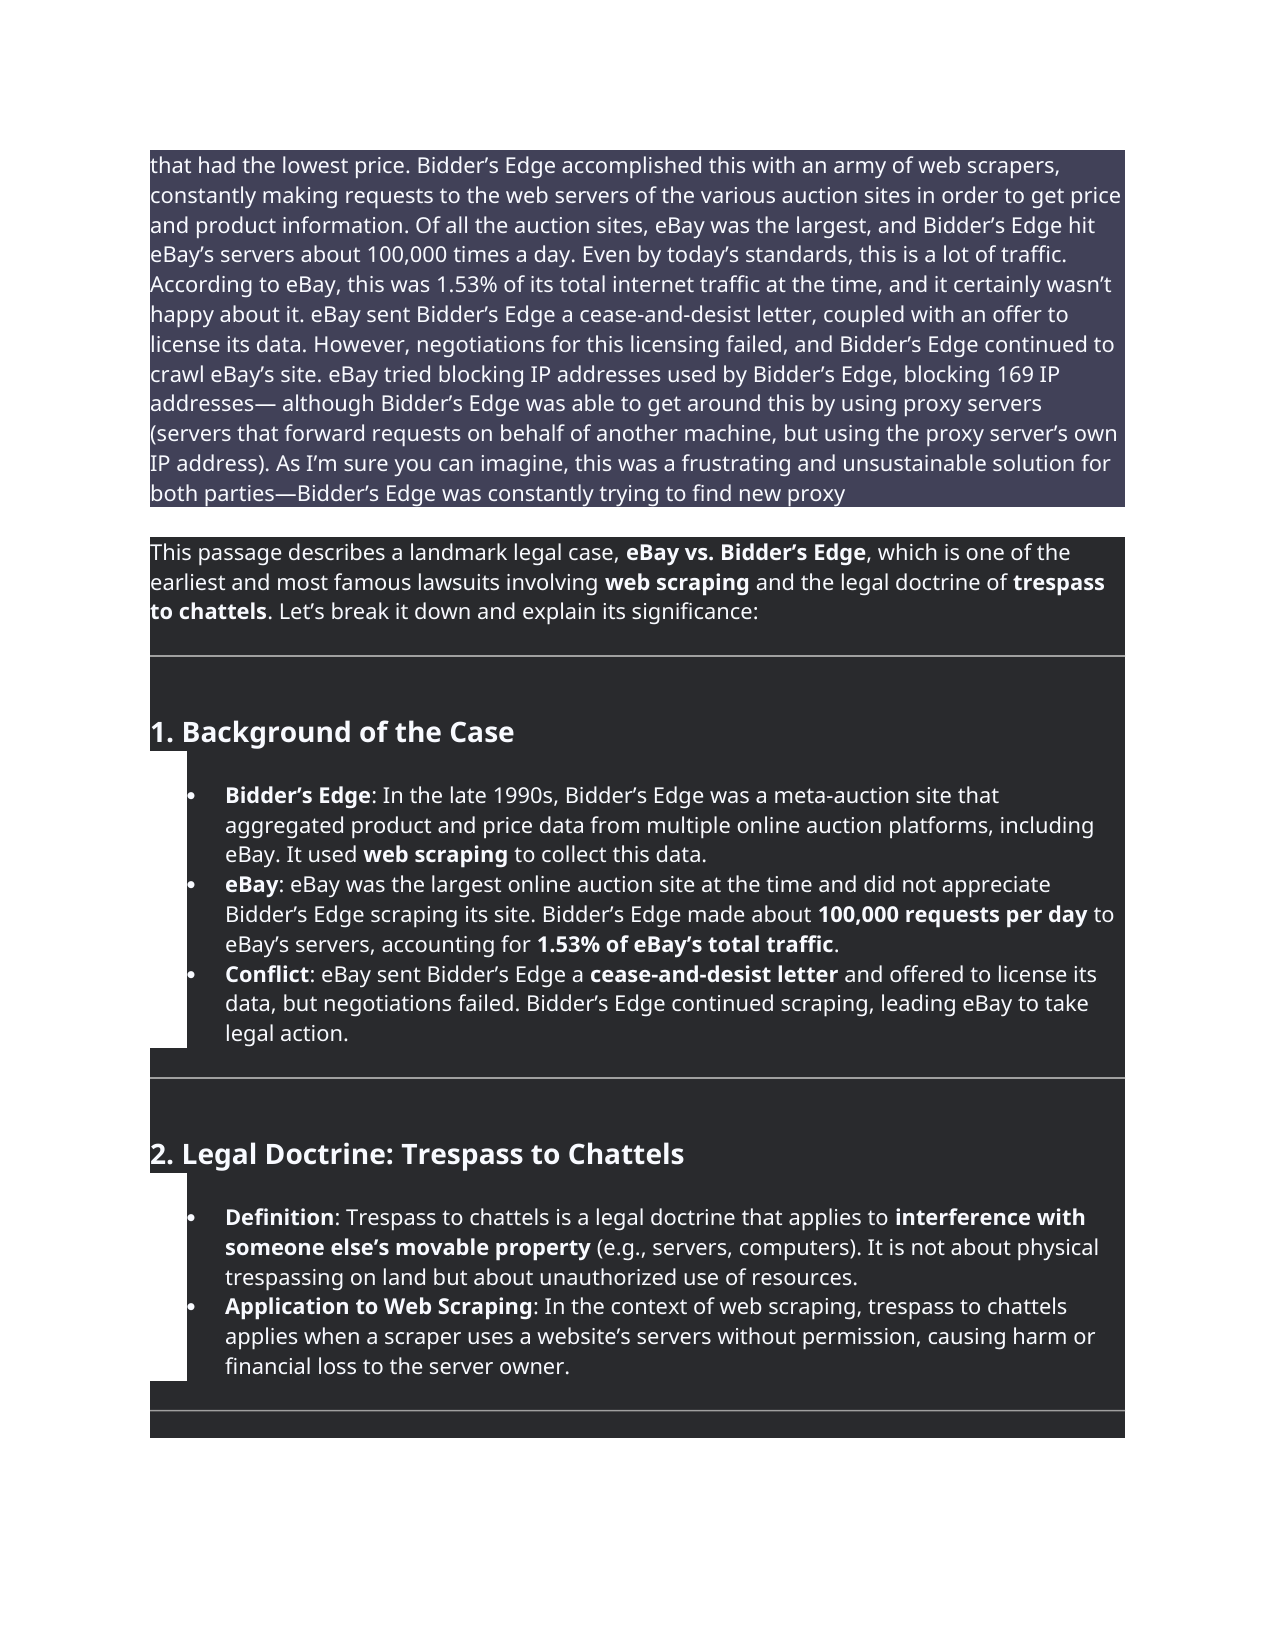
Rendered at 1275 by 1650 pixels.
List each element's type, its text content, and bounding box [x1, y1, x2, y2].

list Application to Web Scraping: In the context of web scraping, trespass to chattels applies when a scraper uses a website’s servers without permission, causing harm or financial loss to the server owner. [187, 1291, 1125, 1381]
list Definition: Trespass to chattels is a legal doctrine that applies to interference with someone else’s movable property (e.g., servers, computers). It is not about physical trespassing on land but about unauthorized use of resources. [187, 1202, 1125, 1291]
text 1. Background of the Case [150, 712, 1125, 751]
text This passage describes a landmark legal case, eBay vs. Bidder’s Edge, which is one of the earliest and most famous lawsuits involving web scraping and the legal doctrine of trespass to chattels. Let’s break it down and explain its significance: [150, 537, 1125, 626]
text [150, 150, 1125, 507]
list Bidder’s Edge: In the late 1990s, Bidder’s Edge was a meta-auction site that aggregated product and price data from multiple online auction platforms, including eBay. It used web scraping to collect this data. [187, 780, 1125, 869]
text 2. Legal Doctrine: Trespass to Chattels [150, 1134, 1125, 1173]
list Conflict: eBay sent Bidder’s Edge a cease-and-desist letter and offered to license its data, but negotiations failed. Bidder’s Edge continued scraping, leading eBay to take legal action. [187, 959, 1125, 1048]
list eBay: eBay was the largest online auction site at the time and did not appreciate Bidder’s Edge scraping its site. Bidder’s Edge made about 100,000 requests per day to eBay’s servers, accounting for 1.53% of eBay’s total traffic. [187, 869, 1125, 959]
